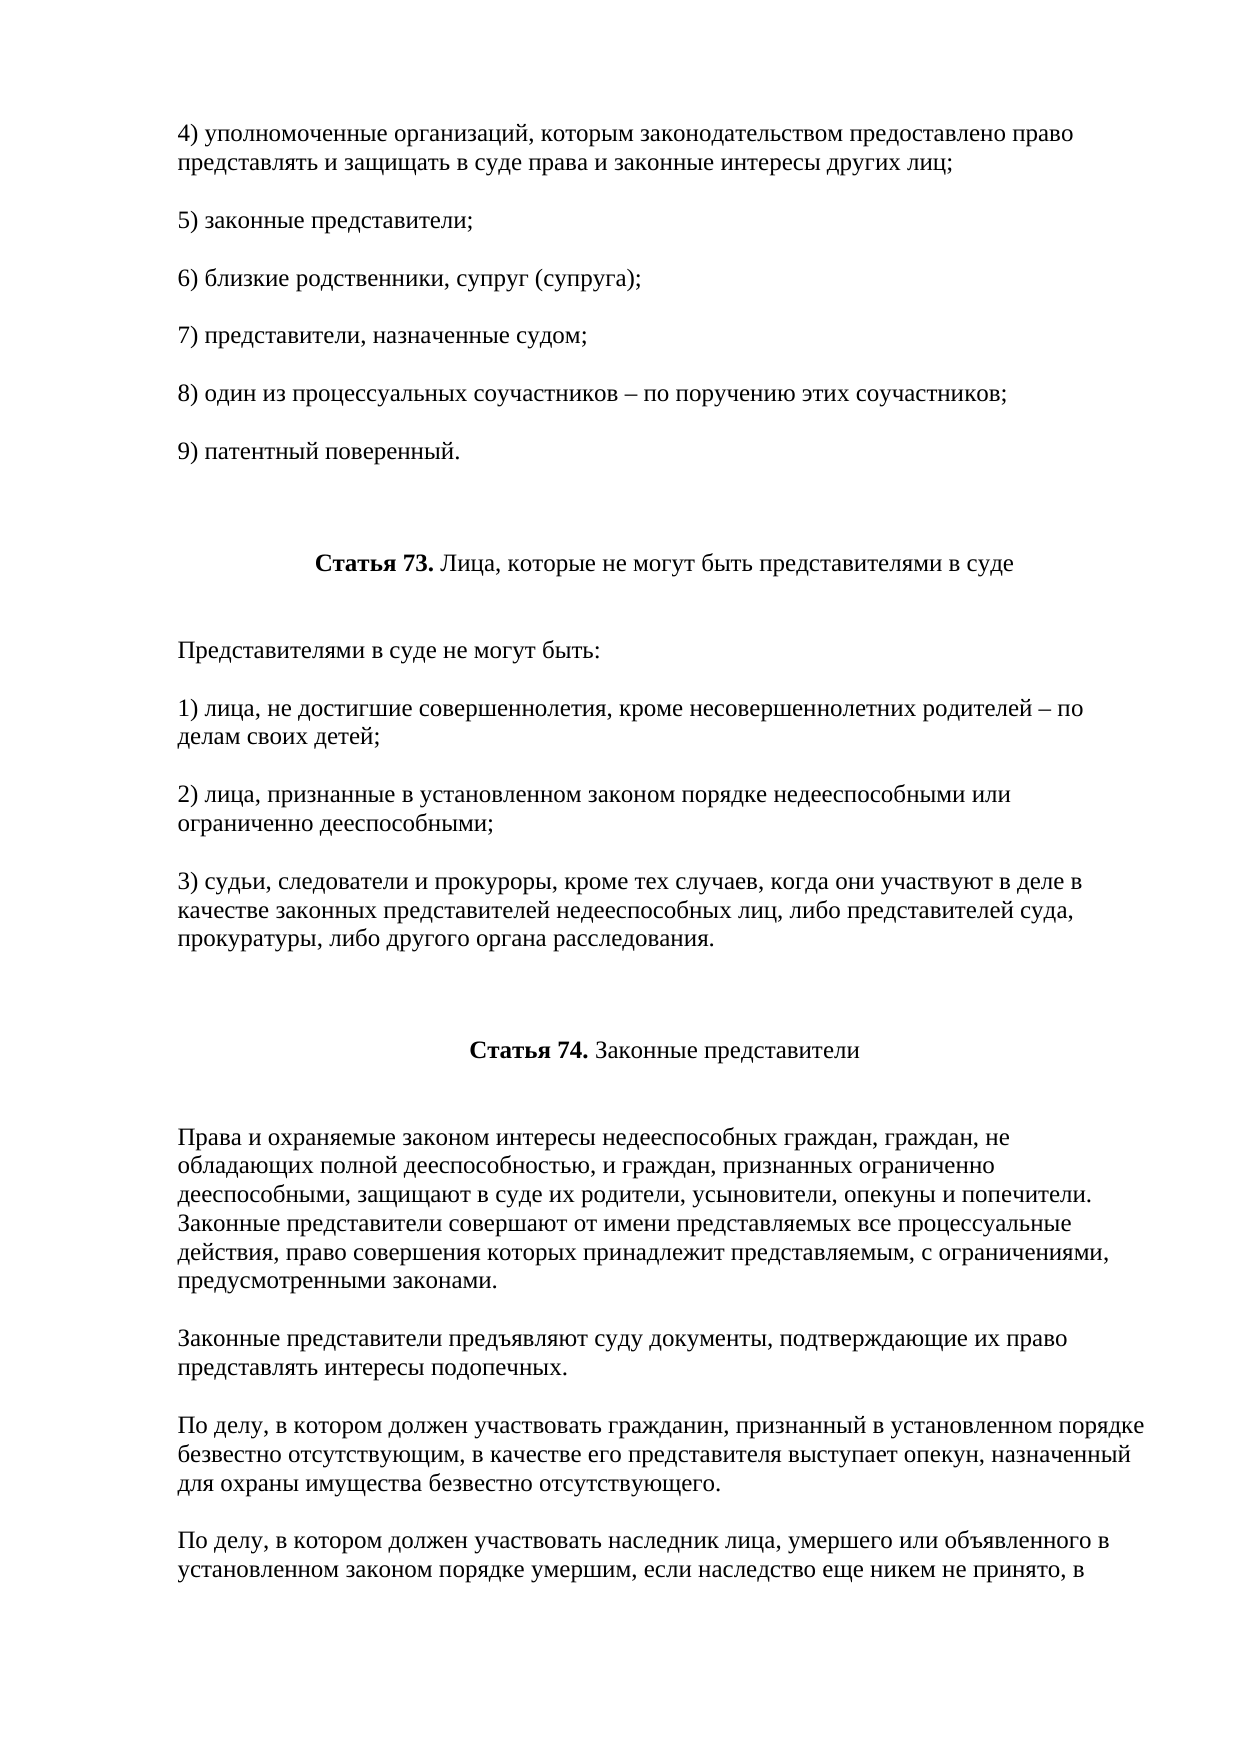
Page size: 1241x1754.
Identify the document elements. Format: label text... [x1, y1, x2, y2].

text 6) близкие родственники, супруг (супруга); [177, 263, 1152, 291]
text По делу, в котором должен участвовать гражданин, признанный в установленном порядке безвестно отсутствующим, в качестве его представителя выступает опекун, назначенный для охраны имущества безвестно отсутствующего. [177, 1410, 1152, 1496]
text 2) лица, признанные в установленном законом порядке недееспособными или ограниченно дееспособными; [177, 779, 1152, 837]
text 9) патентный поверенный. [177, 436, 1152, 465]
text Законные представители предъявляют суду документы, подтверждающие их право представлять интересы подопечных. [177, 1323, 1152, 1381]
text Статья 73. Лица, которые не могут быть представителями в суде [177, 548, 1152, 577]
text 5) законные представители; [177, 205, 1152, 233]
text Представителями в суде не могут быть: [177, 635, 1152, 663]
text 3) судьи, следователи и прокуроры, кроме тех случаев, когда они участвуют в деле в качестве законных представителей недееспособных лиц, либо представителей суда, прокуратуры, либо другого органа расследования. [177, 866, 1152, 952]
text 4) уполномоченные организаций, которым законодательством предоставлено право представлять и защищать в суде права и законные интересы других лиц; [177, 118, 1152, 176]
text 8) один из процессуальных соучастников – по поручению этих соучастников; [177, 378, 1152, 407]
text 7) представители, назначенные судом; [177, 321, 1152, 349]
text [177, 1526, 1152, 1583]
text Статья 74. Законные представители [177, 1035, 1152, 1064]
text Права и охраняемые законом интересы недееспособных граждан, граждан, не обладающих полной дееспособностью, и граждан, признанных ограниченно дееспособными, защищают в суде их родители, усыновители, опекуны и попечители. Законные представители совершают от имени представляемых все процессуальные действия, право совершения которых принадлежит представляемым, с ограничениями, предусмотренными законами. [177, 1122, 1152, 1294]
text 1) лица, не достигшие совершеннолетия, кроме несовершеннолетних родителей – по делам своих детей; [177, 693, 1152, 750]
